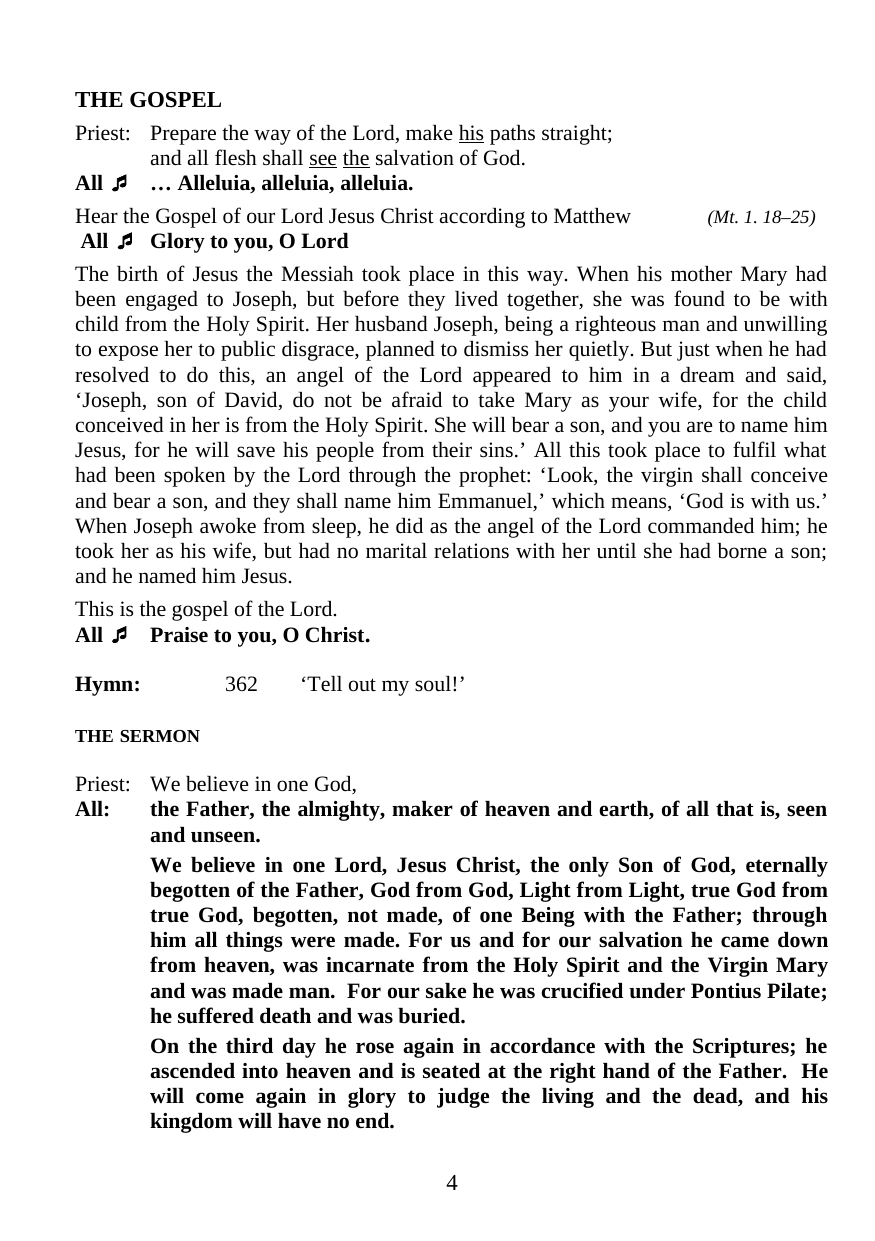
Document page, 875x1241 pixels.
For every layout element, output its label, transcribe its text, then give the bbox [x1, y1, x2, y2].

text Priest: Prepare the way of the Lord, make his paths straight; [75, 120, 829, 145]
subtitle the sermon [75, 721, 829, 747]
text All: the Father, the almighty, maker of heaven and earth, of all that is, seen and unseen. [75, 796, 829, 847]
text and all flesh shall see the salvation of God. [75, 145, 829, 170]
text All Glory to you, O Lord [75, 228, 829, 253]
text All Praise to you, O Christ. [75, 621, 829, 647]
text All … Alleluia, alleluia, alleluia. [75, 170, 829, 196]
text Hear the Gospel of our Lord Jesus Christ according to Matthew (Mt. 1. 18–25) [75, 203, 829, 228]
text We believe in one Lord, Jesus Christ, the only Son of God, eternally begotten of the Father, God from God, Light from Light, true God from true God, begotten, not made, of one Being with the Father; through him all things were made. For us and for our salvation he came down from heaven, was incarnate from the Holy Spirit and the Virgin Mary and was made man. For our sake he was crucified under Pontius Pilate; he suffered death and was buried. [75, 852, 829, 1028]
text Priest: We believe in one God, [75, 771, 829, 796]
subtitle THE GOSPEL [75, 86, 829, 113]
text Hymn: 362 ‘Tell out my soul!’ [75, 671, 829, 697]
text The birth of Jesus the Messiah took place in this way. When his mother Mary had been engaged to Joseph, but before they lived together, she was found to be with child from the Holy Spirit. Her husband Joseph, being a righteous man and unwilling to expose her to public disgrace, planned to dismiss her quietly. But just when he had resolved to do this, an angel of the Lord appeared to him in a dream and said, ‘Joseph, son of David, do not be afraid to take Mary as your wife, for the child conceived in her is from the Holy Spirit. She will bear a son, and you are to name him Jesus, for he will save his people from their sins.’ All this took place to fulfil what had been spoken by the Lord through the prophet: ‘Look, the virgin shall conceive and bear a son, and they shall name him Emmanuel,’ which means, ‘God is with us.’ When Joseph awoke from sleep, he did as the angel of the Lord commanded him; he took her as his wife, but had no marital relations with her until she had borne a son; and he named him Jesus. [75, 261, 829, 588]
text This is the gospel of the Lord. [75, 596, 829, 621]
text On the third day he rose again in accordance with the Scriptures; he ascended into heaven and is seated at the right hand of the Father. He will come again in glory to judge the living and the dead, and his kingdom will have no end. [75, 1033, 829, 1134]
